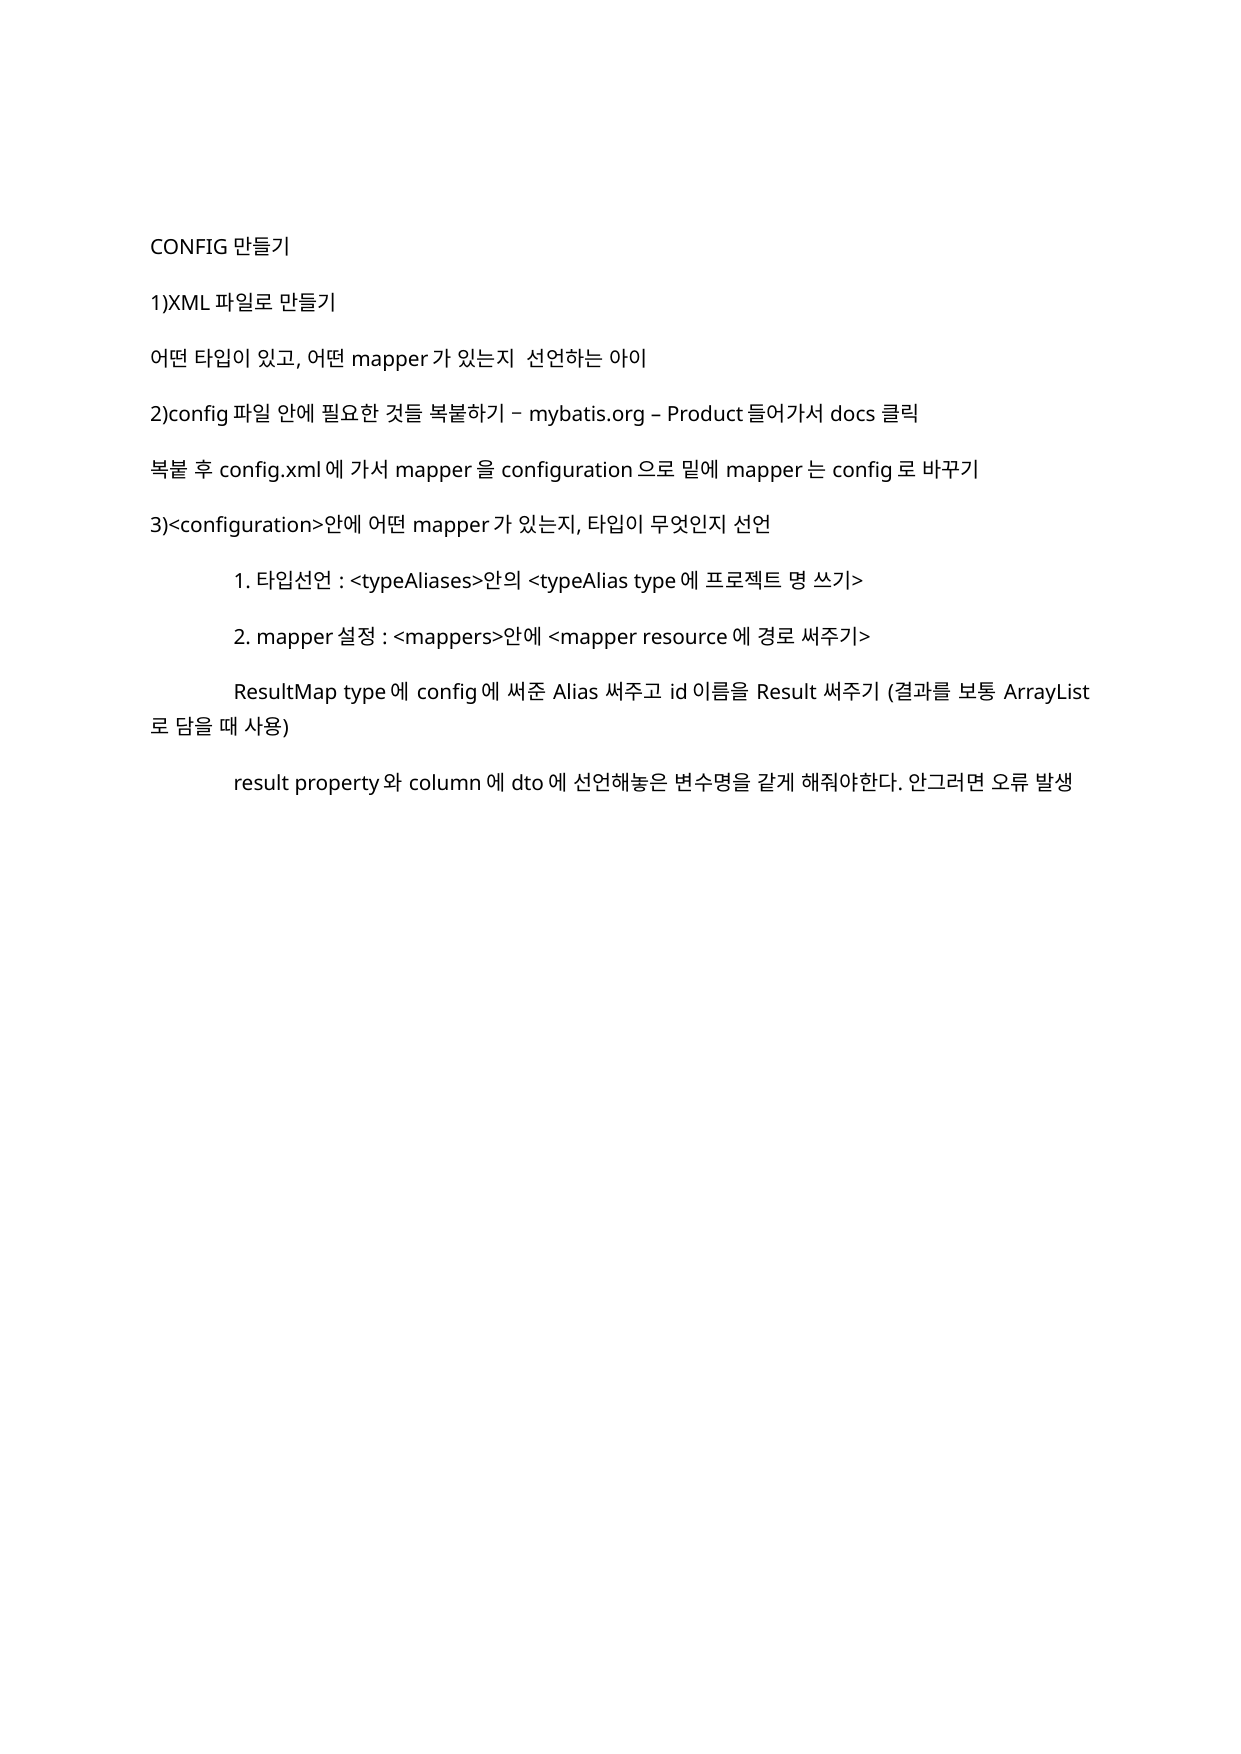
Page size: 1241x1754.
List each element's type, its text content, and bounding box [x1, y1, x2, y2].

text CONFIG 만들기 [150, 231, 1090, 261]
text 복붙 후 config.xml에 가서 mapper을 configuration으로 밑에 mapper는 config로 바꾸기 [150, 453, 1090, 483]
text 1. 타입선언 : <typeAliases>안의 <typeAlias type에 프로젝트 명 쓰기> [150, 564, 1090, 595]
text 1)XML 파일로 만들기 [150, 286, 1090, 317]
text 3)<configuration>안에 어떤 mapper가 있는지, 타입이 무엇인지 선언 [150, 509, 1090, 539]
text 2)config파일 안에 필요한 것들 복붙하기 – mybatis.org – Product들어가서 docs 클릭 [150, 397, 1090, 428]
text 2. mapper설정 : <mappers>안에 <mapper resource에 경로 써주기> [150, 620, 1090, 650]
text result property와 column에 dto에 선언해놓은 변수명을 같게 해줘야한다. 안그러면 오류 발생 [150, 766, 1090, 796]
text ResultMap type에 config에 써준 Alias 써주고 id이름을 Result 써주기 (결과를 보통 ArrayList로 담을 때 사용) [150, 676, 1090, 741]
text 어떤 타입이 있고, 어떤 mapper가 있는지 선언하는 아이 [150, 342, 1090, 372]
